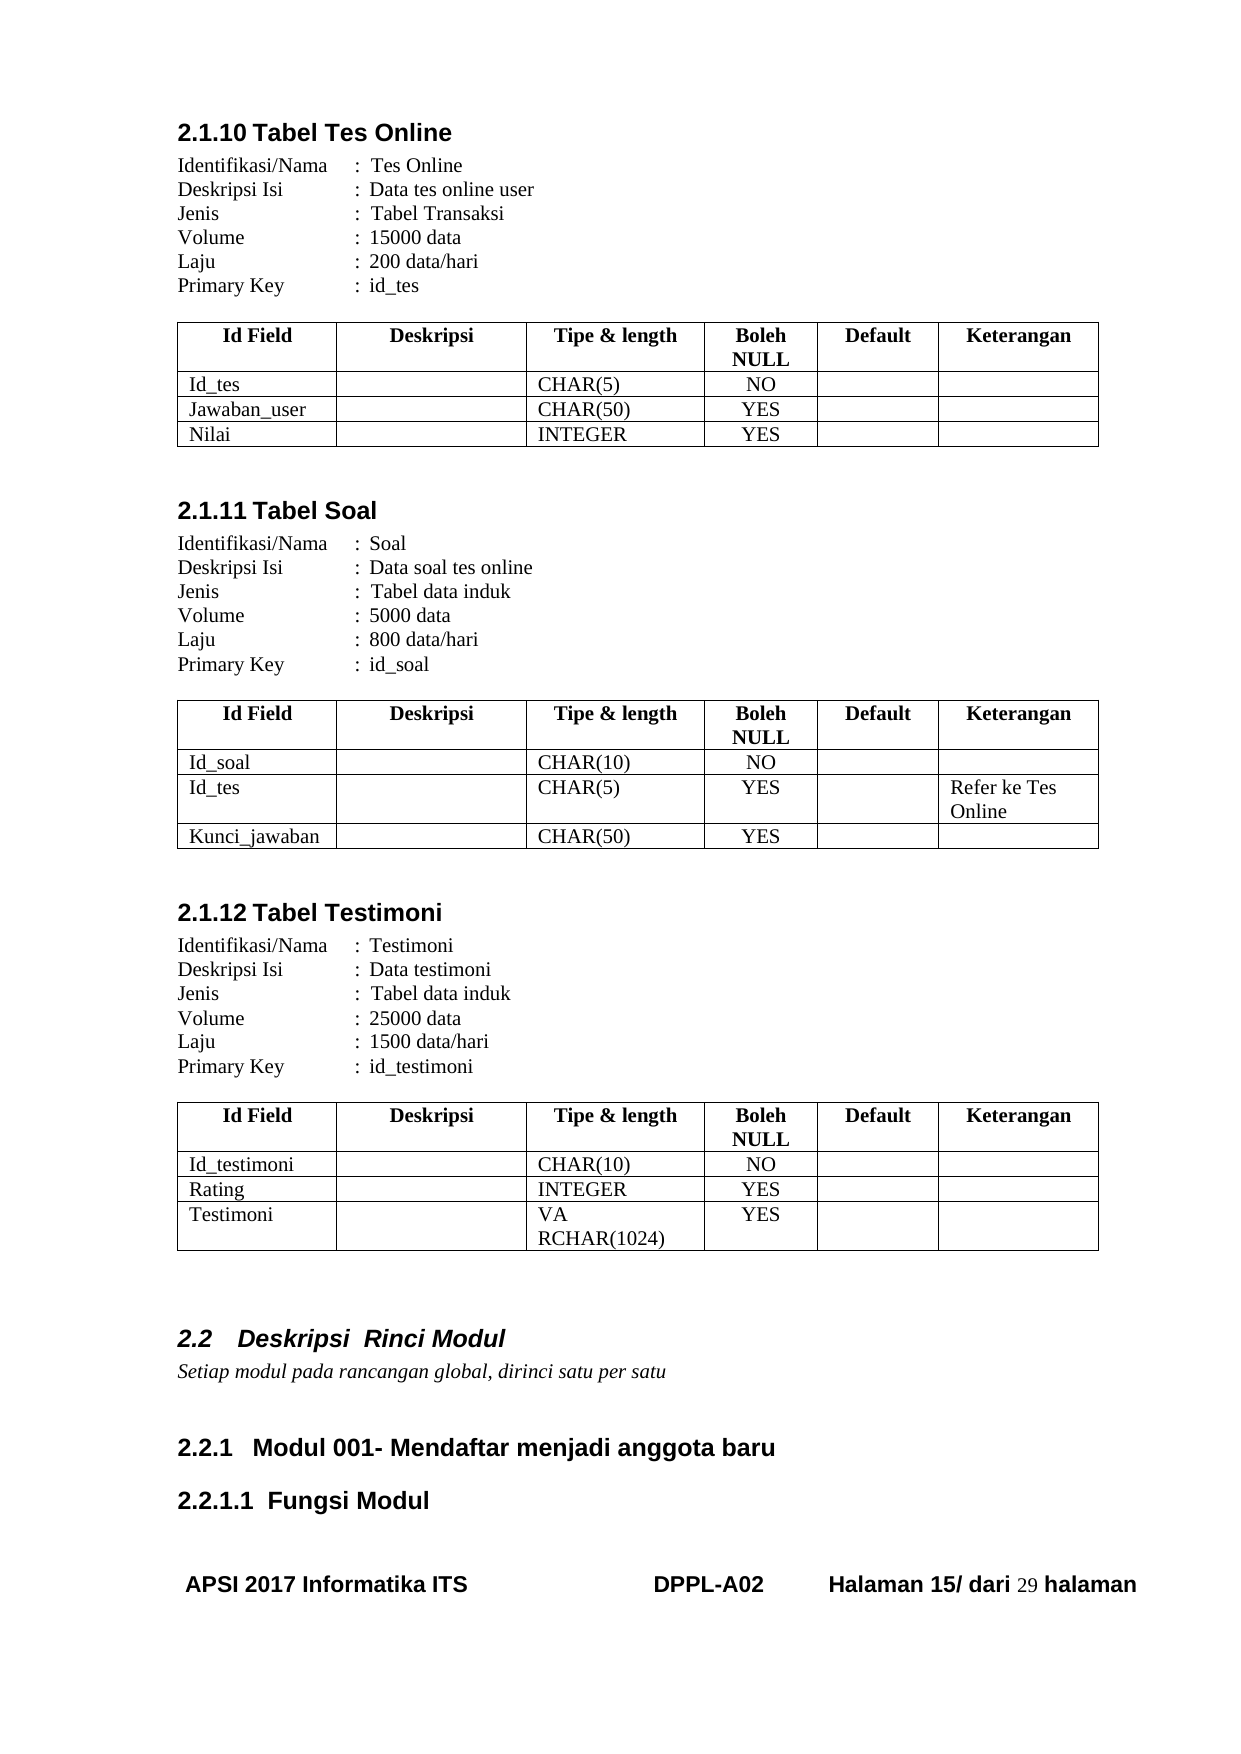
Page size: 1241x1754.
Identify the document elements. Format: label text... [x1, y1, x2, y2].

table_cell [337, 397, 526, 421]
table_cell CHAR(5) [527, 372, 704, 396]
table_cell [337, 824, 526, 848]
table_cell YES [705, 422, 817, 446]
table_cell [818, 1152, 938, 1176]
subtitle Fungsi Modul [177, 1486, 1122, 1515]
table_cell CHAR(50) [527, 397, 704, 421]
text Identifikasi/Nama : Tes Online [177, 153, 1122, 177]
table_cell Testimoni [178, 1202, 336, 1250]
table_cell Id_tes [178, 775, 336, 823]
text Laju : 1500 data/hari [177, 1029, 1122, 1053]
table_cell Kunci_jawaban [178, 824, 336, 848]
table_header Id Field [178, 1103, 336, 1151]
table_cell [337, 1202, 526, 1250]
table_header Keterangan [939, 701, 1098, 749]
table_header Default [818, 1103, 938, 1151]
table_header Boleh NULL [705, 1103, 817, 1151]
table_cell YES [705, 1202, 817, 1250]
table_cell NO [705, 1152, 817, 1176]
table_cell [939, 397, 1098, 421]
text Jenis : Tabel Transaksi [177, 201, 1122, 225]
table_cell VARCHAR(1024) [527, 1202, 704, 1250]
text Deskripsi Isi : Data soal tes online [177, 555, 1122, 579]
text Laju : 800 data/hari [177, 627, 1122, 651]
text Jenis : Tabel data induk [177, 579, 1122, 603]
table_header Tipe & length [527, 701, 704, 749]
table_cell [939, 422, 1098, 446]
table_cell Id_testimoni [178, 1152, 336, 1176]
table_cell [818, 397, 938, 421]
table_cell CHAR(10) [527, 750, 704, 774]
table_cell [818, 824, 938, 848]
table_cell [337, 775, 526, 823]
table_cell [818, 750, 938, 774]
subtitle Tabel Soal [177, 496, 1122, 525]
table_cell YES [705, 397, 817, 421]
table_header Default [818, 701, 938, 749]
table_header Deskripsi [337, 701, 526, 749]
subtitle Deskripsi Rinci Modul [177, 1324, 1122, 1353]
table_header Id Field [178, 701, 336, 749]
table_cell [939, 1152, 1098, 1176]
table_cell INTEGER [527, 422, 704, 446]
table_cell Id_soal [178, 750, 336, 774]
table_cell INTEGER [527, 1177, 704, 1201]
table_cell [818, 775, 938, 823]
table_header Tipe & length [527, 1103, 704, 1151]
table_cell [818, 422, 938, 446]
table_cell Refer ke Tes Online [939, 775, 1098, 823]
table_header Default [818, 323, 938, 371]
text Setiap modul pada rancangan global, dirinci satu per satu [177, 1359, 1122, 1383]
table_cell [818, 1202, 938, 1250]
table_cell Nilai [178, 422, 336, 446]
table_header Keterangan [939, 323, 1098, 371]
table_cell [818, 1177, 938, 1201]
text Volume : 5000 data [177, 603, 1122, 627]
table_cell [337, 1152, 526, 1176]
text Volume : 25000 data [177, 1005, 1122, 1029]
text Volume : 15000 data [177, 225, 1122, 249]
text Primary Key : id_tes [177, 273, 1122, 297]
table_header Deskripsi [337, 1103, 526, 1151]
subtitle Tabel Testimoni [177, 898, 1122, 927]
text Deskripsi Isi : Data testimoni [177, 957, 1122, 981]
table_cell Id_tes [178, 372, 336, 396]
table_header Tipe & length [527, 323, 704, 371]
text Primary Key : id_soal [177, 651, 1122, 676]
table_cell [939, 750, 1098, 774]
table_cell [939, 824, 1098, 848]
table_cell CHAR(5) [527, 775, 704, 823]
table_cell YES [705, 1177, 817, 1201]
table_cell CHAR(10) [527, 1152, 704, 1176]
table_cell Jawaban_user [178, 397, 336, 421]
text Identifikasi/Nama : Testimoni [177, 933, 1122, 957]
text Primary Key : id_testimoni [177, 1053, 1122, 1078]
text Laju : 200 data/hari [177, 249, 1122, 273]
table_cell YES [705, 775, 817, 823]
table_cell CHAR(50) [527, 824, 704, 848]
table_header Keterangan [939, 1103, 1098, 1151]
table_header Boleh NULL [705, 323, 817, 371]
subtitle Modul 001- Mendaftar menjadi anggota baru [177, 1432, 1122, 1461]
table_cell NO [705, 372, 817, 396]
table_cell YES [705, 824, 817, 848]
table_cell [818, 372, 938, 396]
table_header Boleh NULL [705, 701, 817, 749]
text Jenis : Tabel data induk [177, 981, 1122, 1005]
table_cell [337, 422, 526, 446]
table_cell [337, 372, 526, 396]
table_cell [939, 372, 1098, 396]
subtitle Tabel Tes Online [177, 118, 1122, 147]
table_cell [939, 1177, 1098, 1201]
table_cell [337, 750, 526, 774]
table_cell [337, 1177, 526, 1201]
table_cell NO [705, 750, 817, 774]
table_header Deskripsi [337, 323, 526, 371]
table_cell Rating [178, 1177, 336, 1201]
text Identifikasi/Nama : Soal [177, 531, 1122, 555]
text Deskripsi Isi : Data tes online user [177, 177, 1122, 201]
table_header Id Field [178, 323, 336, 371]
table_cell [939, 1202, 1098, 1250]
